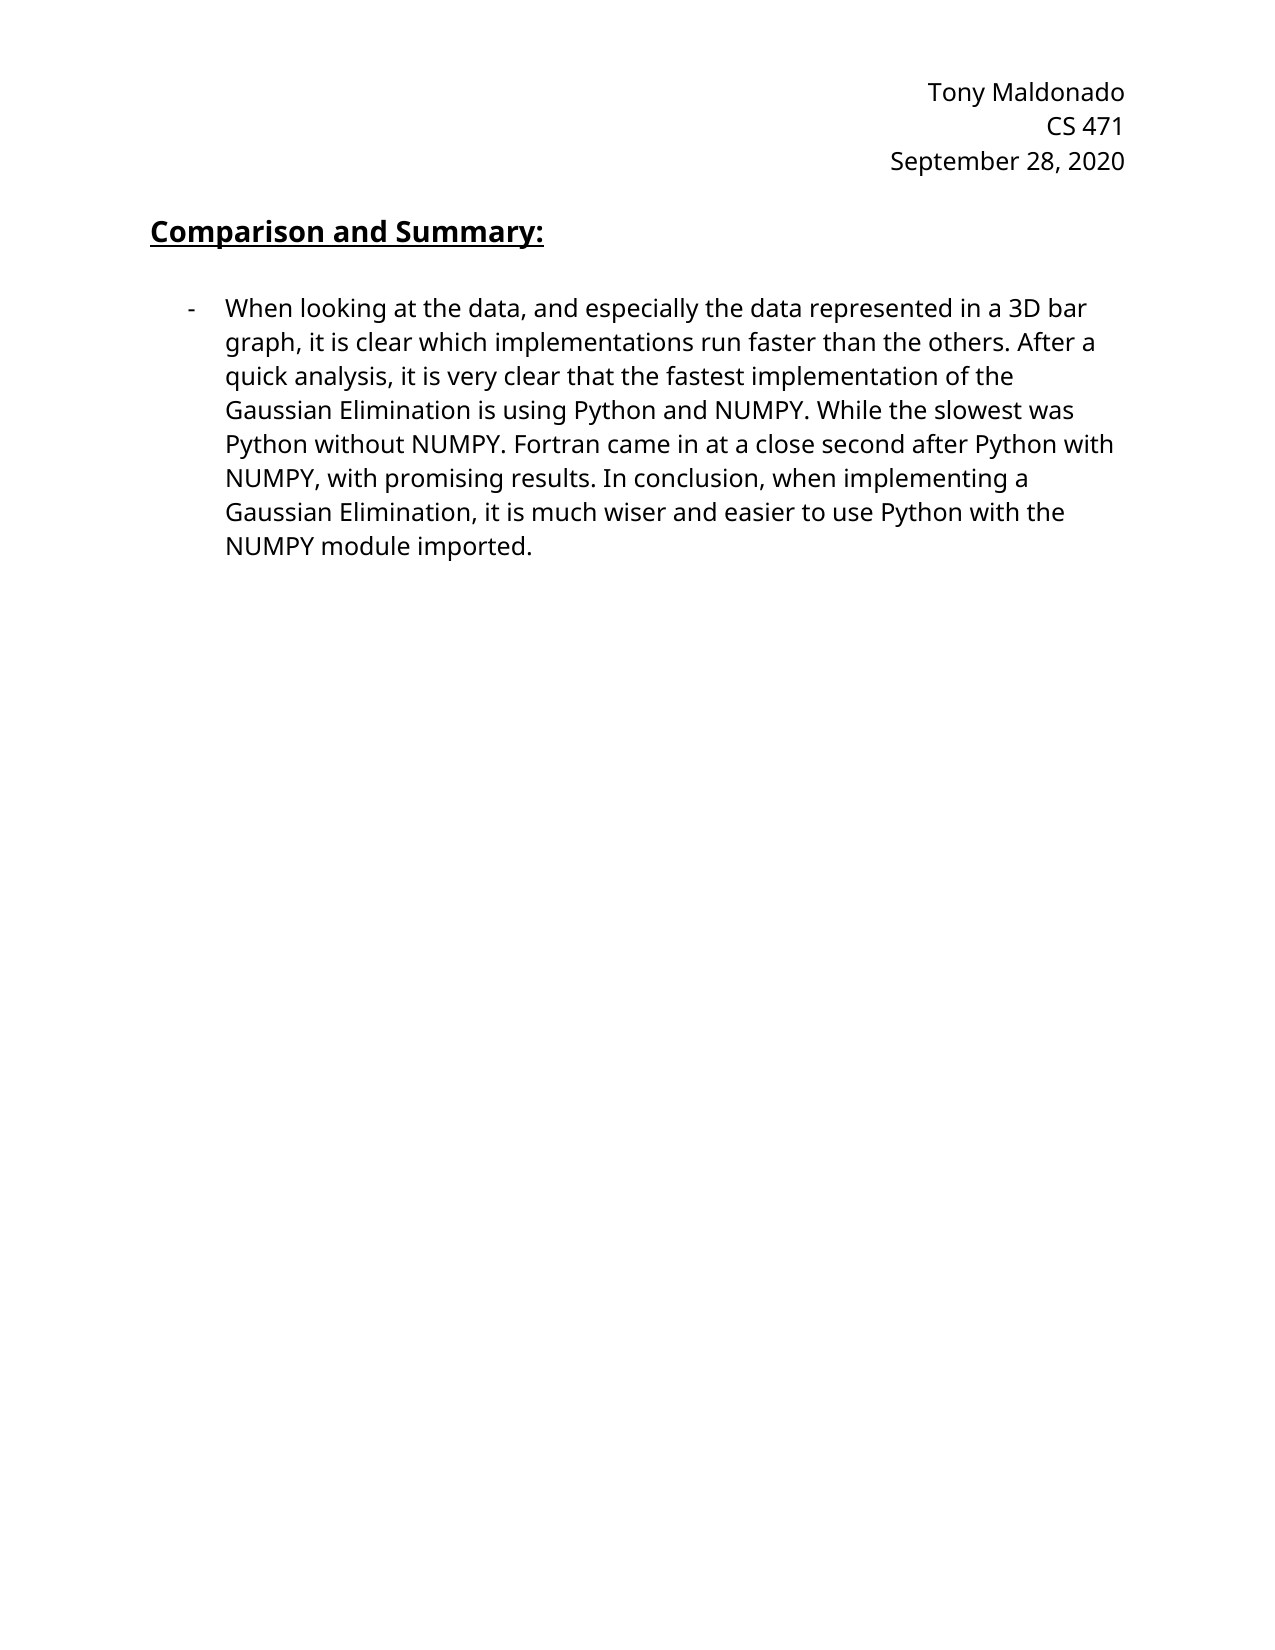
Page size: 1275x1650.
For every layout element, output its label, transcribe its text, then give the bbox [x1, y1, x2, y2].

list When looking at the data, and especially the data represented in a 3D bar graph, it is clear which implementations run faster than the others. After a quick analysis, it is very clear that the fastest implementation of the Gaussian Elimination is using Python and NUMPY. While the slowest was Python without NUMPY. Fortran came in at a close second after Python with NUMPY, with promising results. In conclusion, when implementing a Gaussian Elimination, it is much wiser and easier to use Python with the NUMPY module imported. [187, 291, 1125, 563]
text Comparison and Summary: [150, 211, 1125, 251]
